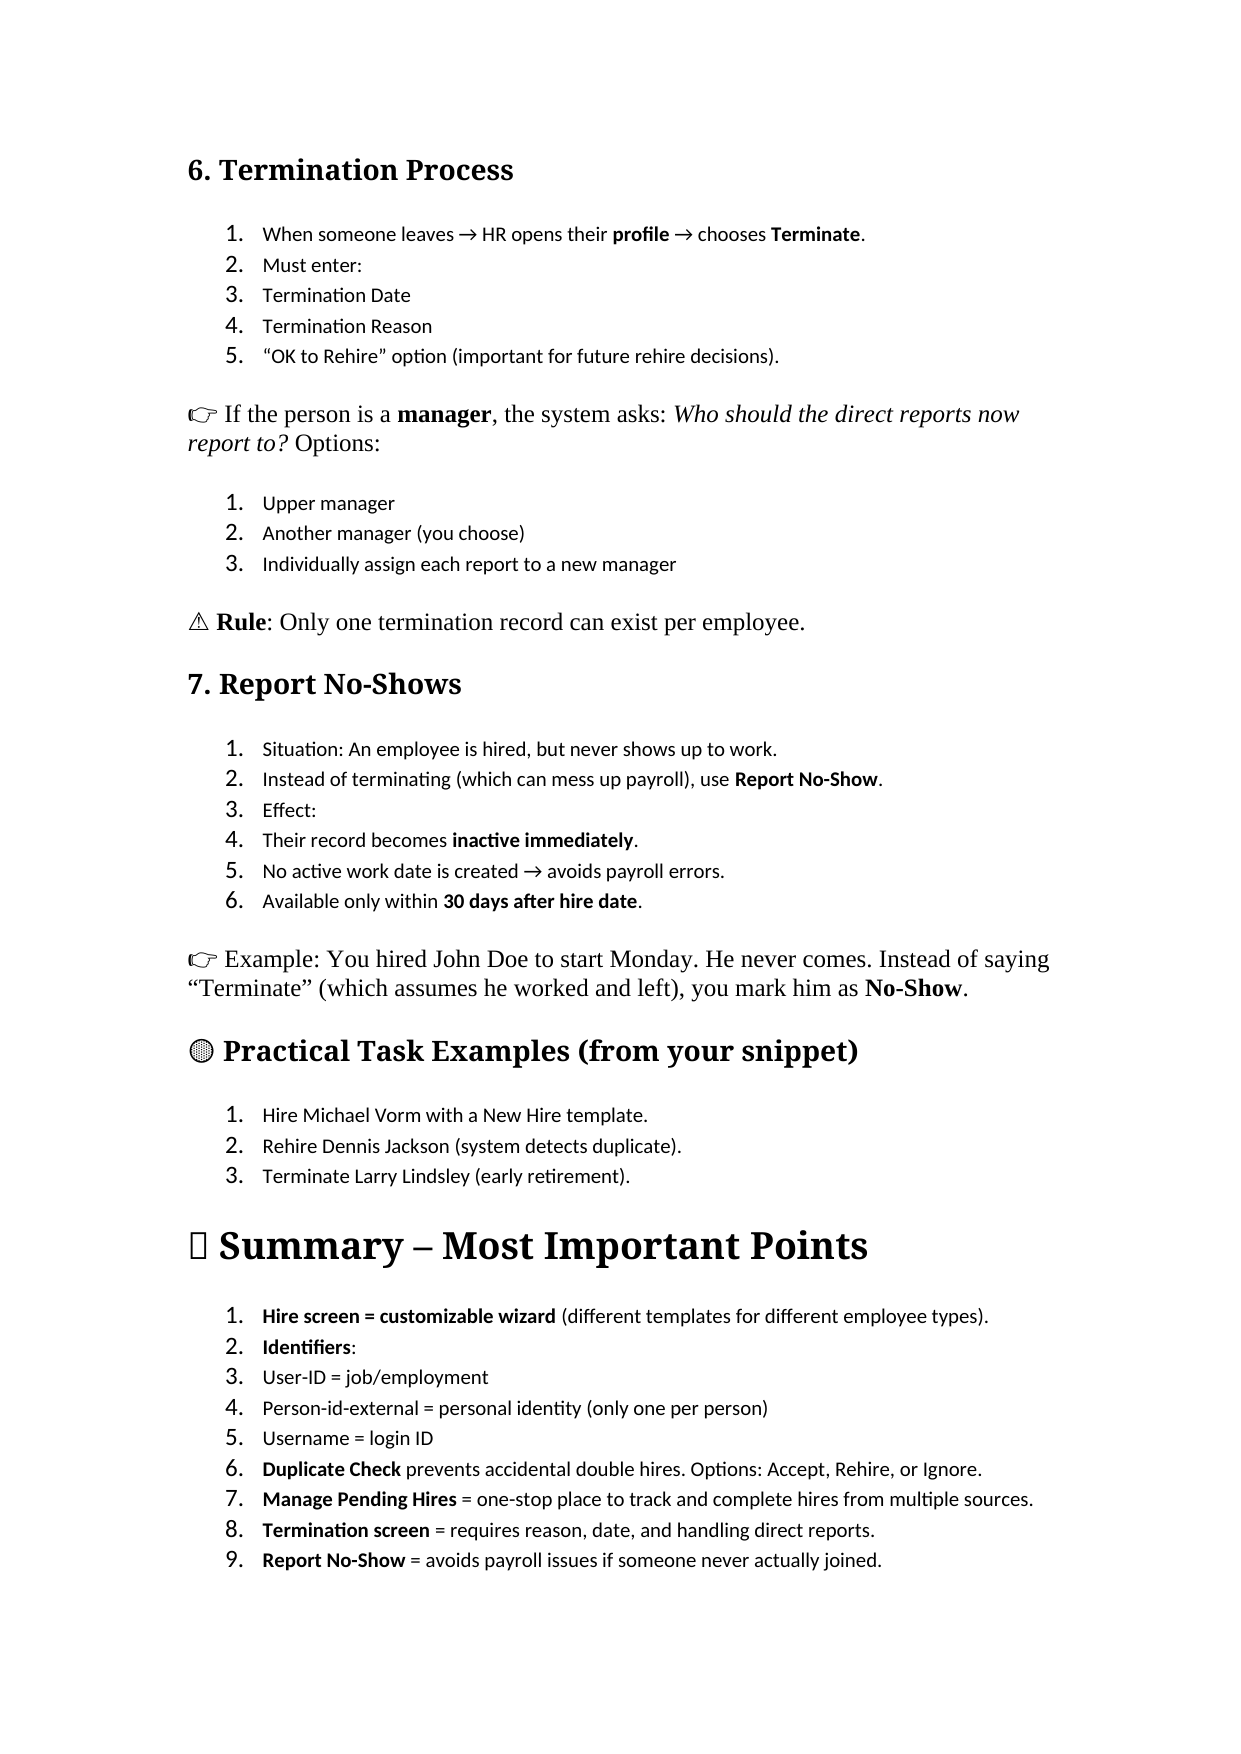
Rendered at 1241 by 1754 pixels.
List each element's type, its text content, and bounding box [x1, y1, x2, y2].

list Duplicate Check prevents accidental double hires. Options: Accept, Rehire, or Ignore. [225, 1452, 1053, 1483]
list Available only within 30 days after hire date. [225, 885, 1053, 915]
list Upper manager [225, 486, 1053, 516]
list Hire screen = customizable wizard (different templates for different employee types). [225, 1299, 1053, 1330]
text 👉 If the person is a manager, the system asks: Who should the direct reports now report to? Options: [187, 399, 1053, 457]
list Must enter: [225, 248, 1053, 278]
list Another manager (you choose) [225, 516, 1053, 547]
list Hire Michael Vorm with a New Hire template. [225, 1098, 1053, 1129]
list Termination Reason [225, 309, 1053, 339]
list No active work date is created → avoids payroll errors. [225, 854, 1053, 885]
list Situation: An employee is hired, but never shows up to work. [225, 732, 1053, 763]
subtitle 🟡 Practical Task Examples (from your snippet) [187, 1031, 1053, 1069]
list Termination Date [225, 278, 1053, 309]
list Manage Pending Hires = one-stop place to track and complete hires from multiple sources. [225, 1483, 1053, 1513]
list Their record becomes inactive immediately. [225, 824, 1053, 854]
list Termination screen = requires reason, date, and handling direct reports. [225, 1513, 1053, 1544]
list Instead of terminating (which can mess up payroll), use Report No-Show. [225, 763, 1053, 793]
list User-ID = job/employment [225, 1361, 1053, 1391]
list Person-id-external = personal identity (only one per person) [225, 1391, 1053, 1422]
subtitle 6. Termination Process [187, 150, 1053, 188]
list Identifiers: [225, 1330, 1053, 1361]
text ⚠️ Rule: Only one termination record can exist per employee. [187, 607, 1053, 635]
list Individually assign each report to a new manager [225, 547, 1053, 577]
list Rehire Dennis Jackson (system detects duplicate). [225, 1129, 1053, 1159]
text 👉 Example: You hired John Doe to start Monday. He never comes. Instead of saying “Terminate” (which assumes he worked and left), you mark him as No-Show. [187, 944, 1053, 1002]
list Effect: [225, 793, 1053, 824]
list When someone leaves → HR opens their profile → chooses Terminate. [225, 217, 1053, 248]
subtitle 7. Report No-Shows [187, 664, 1053, 703]
list “OK to Rehire” option (important for future rehire decisions). [225, 339, 1053, 370]
subtitle 📌 Summary – Most Important Points [187, 1219, 1053, 1270]
list Username = login ID [225, 1422, 1053, 1452]
list Report No-Show = avoids payroll issues if someone never actually joined. [225, 1544, 1053, 1574]
list Terminate Larry Lindsley (early retirement). [225, 1159, 1053, 1190]
